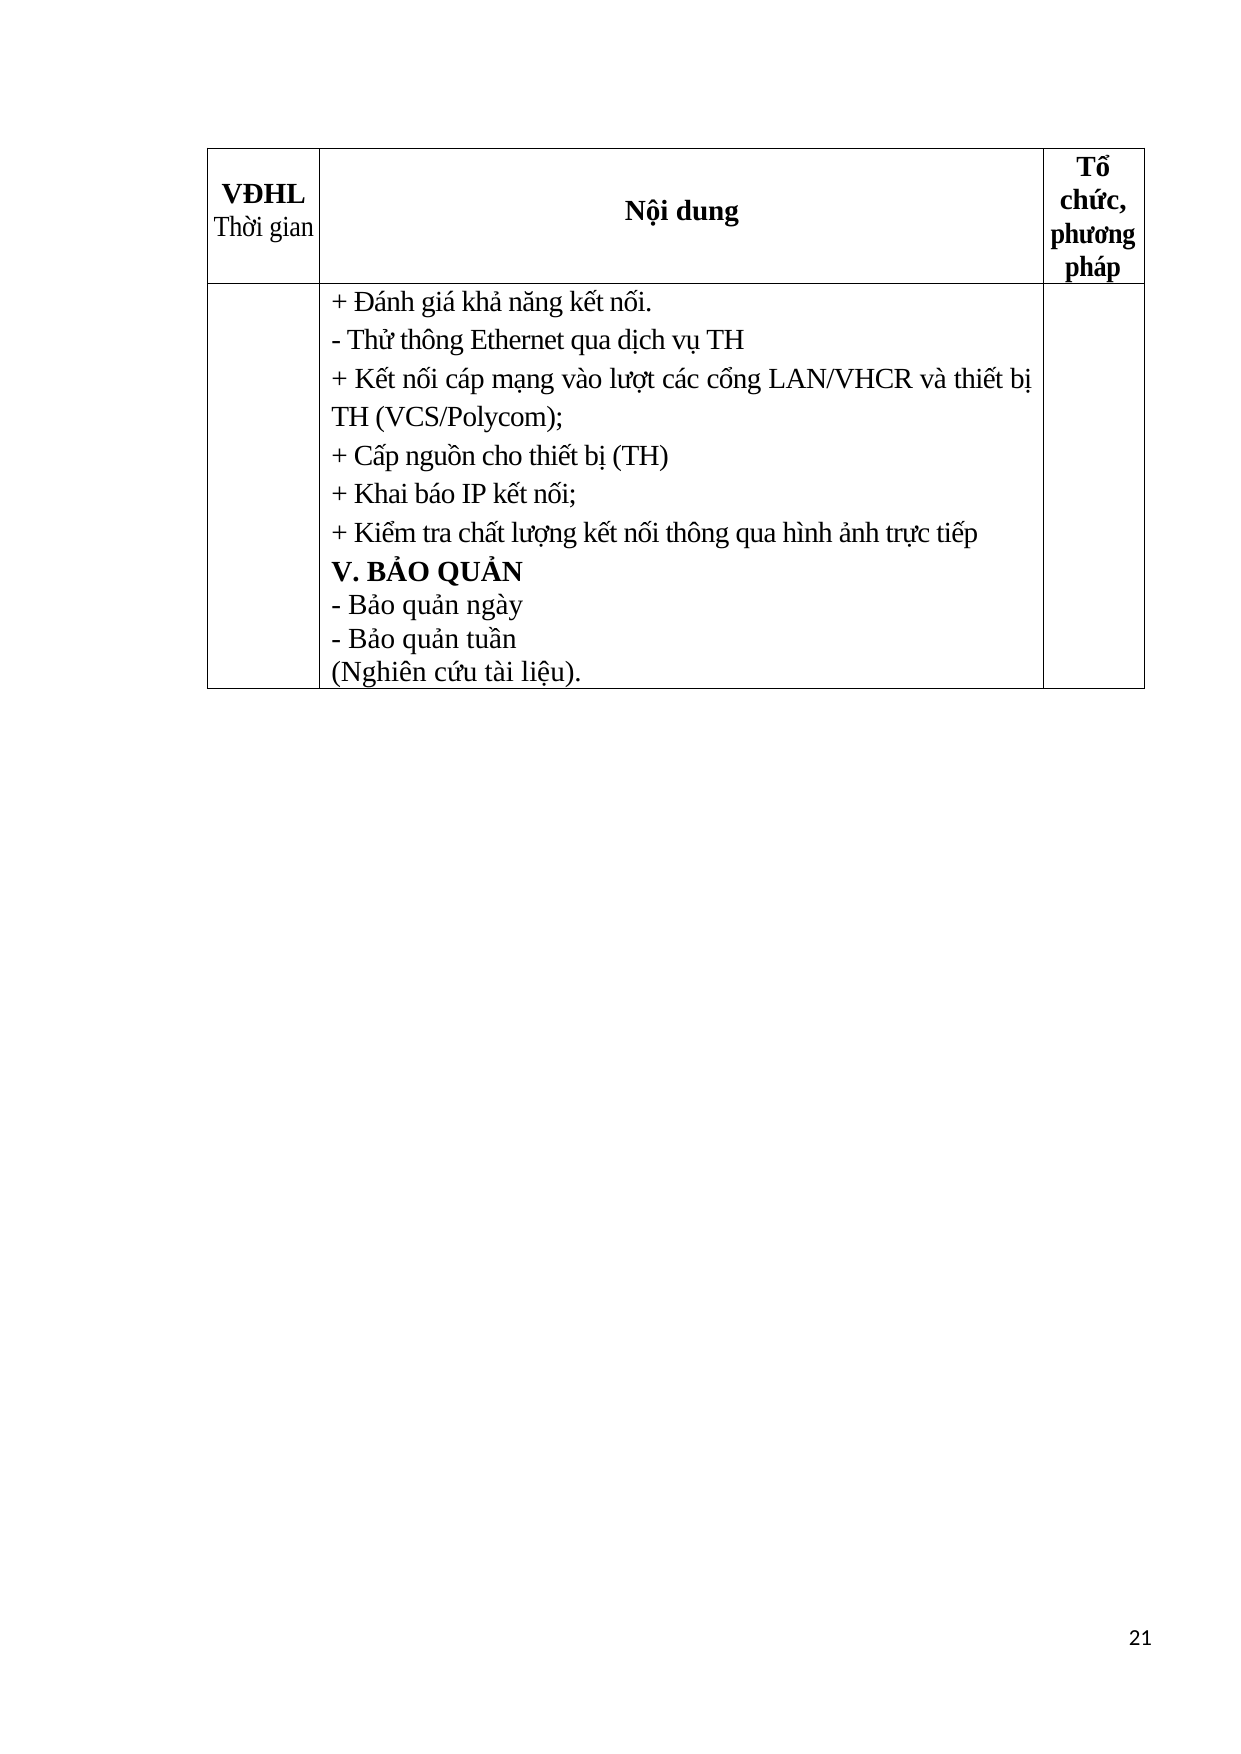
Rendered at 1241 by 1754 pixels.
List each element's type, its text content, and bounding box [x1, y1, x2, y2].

table_header Tổ chức, phương pháp [1044, 149, 1144, 283]
table_header VĐHL Thời gian [208, 149, 319, 283]
table_cell [1044, 284, 1144, 688]
table_cell [208, 284, 319, 688]
table_header Nội dung [320, 149, 1043, 283]
